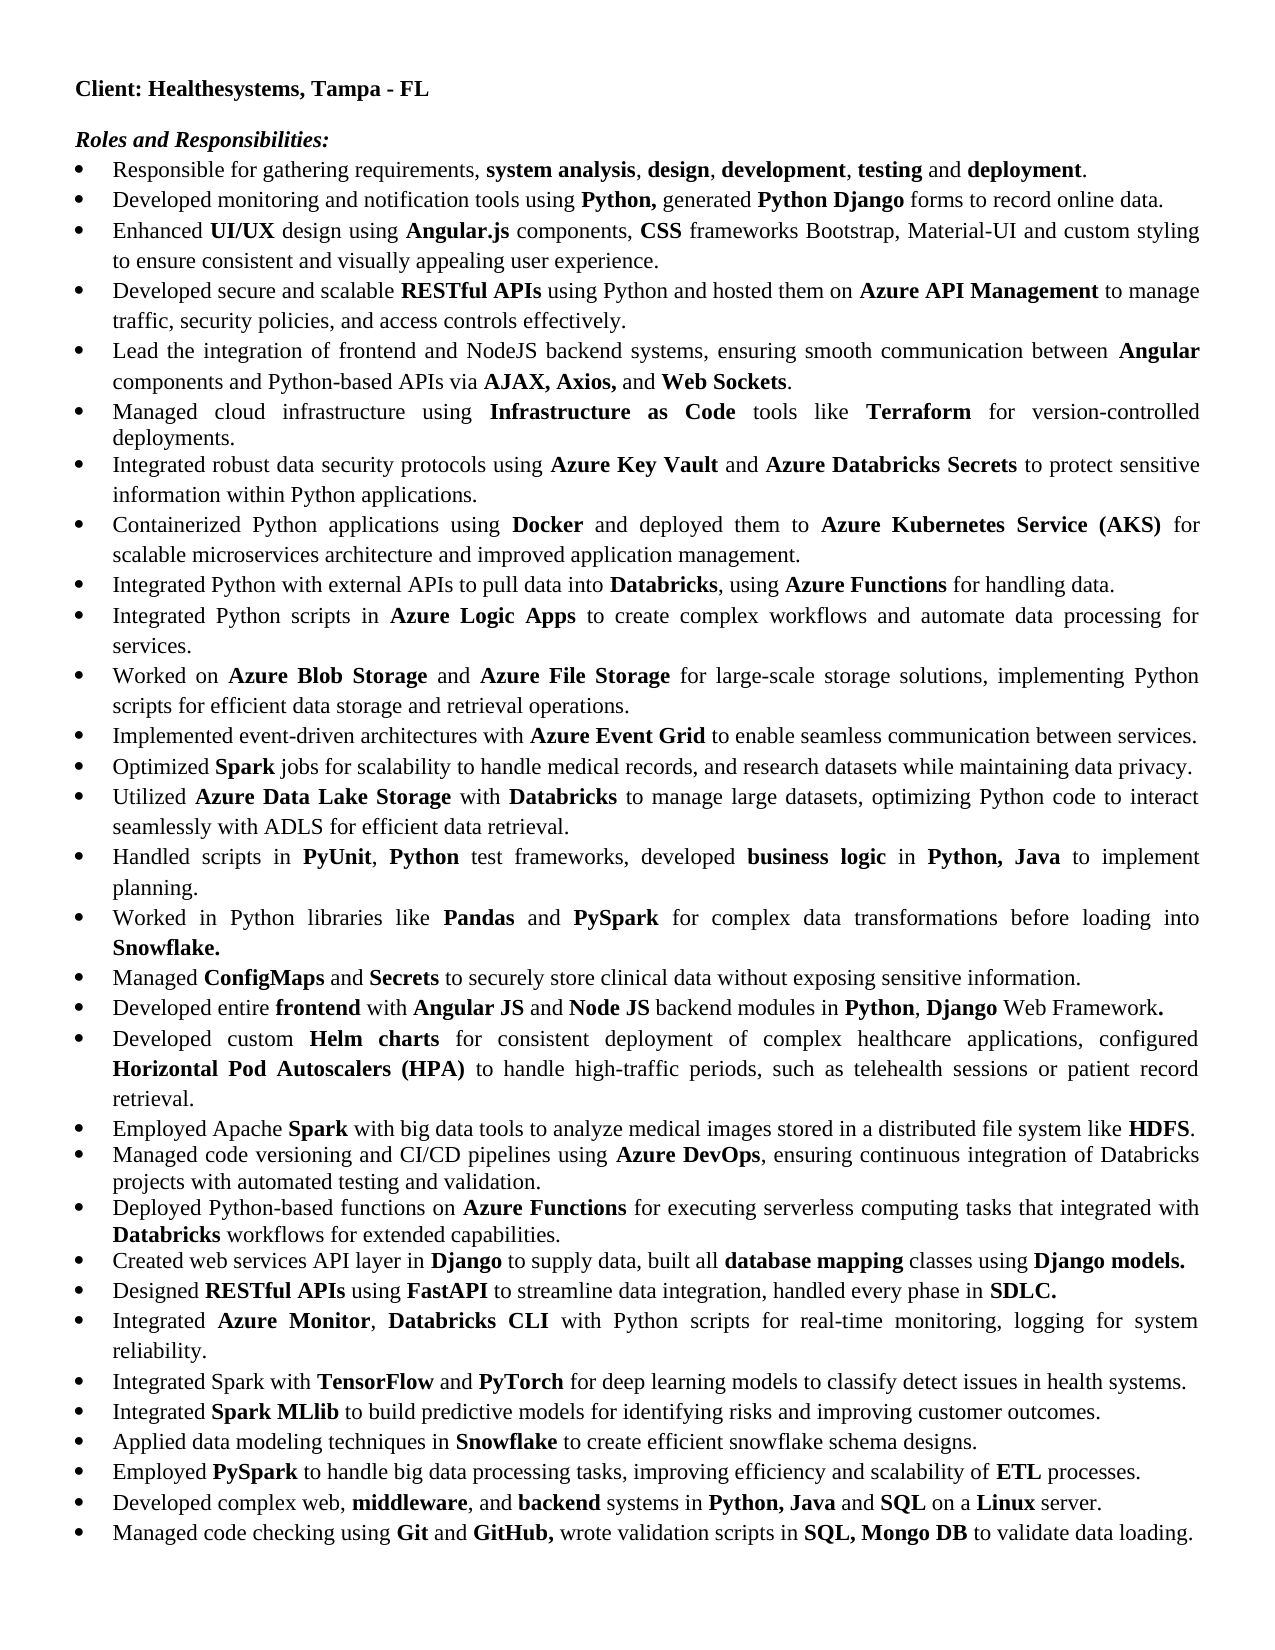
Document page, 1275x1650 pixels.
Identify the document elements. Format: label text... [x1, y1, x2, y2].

list Integrated Spark with TensorFlow and PyTorch for deep learning models to classify detect issues in health systems. [75, 1368, 1200, 1394]
list Containerized Python applications using Docker and deployed them to Azure Kubernetes Service (AKS) for scalable microservices architecture and improved application management. [75, 511, 1200, 568]
list Managed ConfigMaps and Secrets to securely store clinical data without exposing sensitive information. [75, 964, 1200, 991]
list Worked in Python libraries like Pandas and PySpark for complex data transformations before loading into Snowflake. [75, 904, 1200, 960]
list Handled scripts in PyUnit, Python test frameworks, developed business logic in Python, Java to implement planning. [75, 843, 1200, 900]
list Applied data modeling techniques in Snowflake to create efficient snowflake schema designs. [75, 1428, 1200, 1454]
list Optimized Spark jobs for scalability to handle medical records, and research datasets while maintaining data privacy. [75, 753, 1200, 779]
list Developed entire frontend with Angular JS and Node JS backend modules in Python, Django Web Framework. [75, 994, 1200, 1021]
list Designed RESTful APIs using FastAPI to streamline data integration, handled every phase in SDLC. [75, 1277, 1200, 1303]
list Developed monitoring and notification tools using Python, generated Python Django forms to record online data. [75, 186, 1200, 213]
list Managed code versioning and CI/CD pipelines using Azure DevOps, ensuring continuous integration of Databricks projects with automated testing and validation. [75, 1142, 1200, 1194]
list Managed code checking using Git and GitHub, wrote validation scripts in SQL, Mongo DB to validate data loading. [75, 1519, 1200, 1545]
list Integrated Spark MLlib to build predictive models for identifying risks and improving customer outcomes. [75, 1398, 1200, 1424]
list Implemented event-driven architectures with Azure Event Grid to enable seamless communication between services. [75, 722, 1200, 749]
list Integrated robust data security protocols using Azure Key Vault and Azure Databricks Secrets to protect sensitive information within Python applications. [75, 451, 1200, 507]
list Worked on Azure Blob Storage and Azure File Storage for large-scale storage solutions, implementing Python scripts for efficient data storage and retrieval operations. [75, 662, 1200, 719]
list Created web services API layer in Django to supply data, built all database mapping classes using Django models. [75, 1247, 1200, 1273]
list Utilized Azure Data Lake Storage with Databricks to manage large datasets, optimizing Python code to interact seamlessly with ADLS for efficient data retrieval. [75, 783, 1200, 839]
list Employed PySpark to handle big data processing tasks, improving efficiency and scalability of ETL processes. [75, 1458, 1200, 1485]
text Client: Healthesystems, Tampa - FL [75, 75, 1200, 101]
list Lead the integration of frontend and NodeJS backend systems, ensuring smooth communication between Angular components and Python-based APIs via AJAX, Axios, and Web Sockets. [75, 337, 1200, 394]
list Integrated Python scripts in Azure Logic Apps to create complex workflows and automate data processing for services. [75, 602, 1200, 658]
list Developed custom Helm charts for consistent deployment of complex healthcare applications, configured Horizontal Pod Autoscalers (HPA) to handle high-traffic periods, such as telehealth sessions or patient record retrieval. [75, 1024, 1200, 1111]
list Integrated Python with external APIs to pull data into Databricks, using Azure Functions for handling data. [75, 571, 1200, 598]
text Roles and Responsibilities: [75, 126, 1200, 152]
list Enhanced UI/UX design using Angular.js components, CSS frameworks Bootstrap, Material-UI and custom styling to ensure consistent and visually appealing user experience. [75, 217, 1200, 273]
list Integrated Azure Monitor, Databricks CLI with Python scripts for real-time monitoring, logging for system reliability. [75, 1307, 1200, 1364]
list Deployed Python-based functions on Azure Functions for executing serverless computing tasks that integrated with Databricks workflows for extended capabilities. [75, 1194, 1200, 1247]
list Employed Apache Spark with big data tools to analyze medical images stored in a distributed file system like HDFS. [75, 1115, 1200, 1142]
list Developed complex web, middleware, and backend systems in Python, Java and SQL on a Linux server. [75, 1489, 1200, 1515]
list Responsible for gathering requirements, system analysis, design, development, testing and deployment. [75, 156, 1200, 183]
list Managed cloud infrastructure using Infrastructure as Code tools like Terraform for version-controlled deployments. [75, 398, 1200, 451]
list Developed secure and scalable RESTful APIs using Python and hosted them on Azure API Management to manage traffic, security policies, and access controls effectively. [75, 277, 1200, 334]
